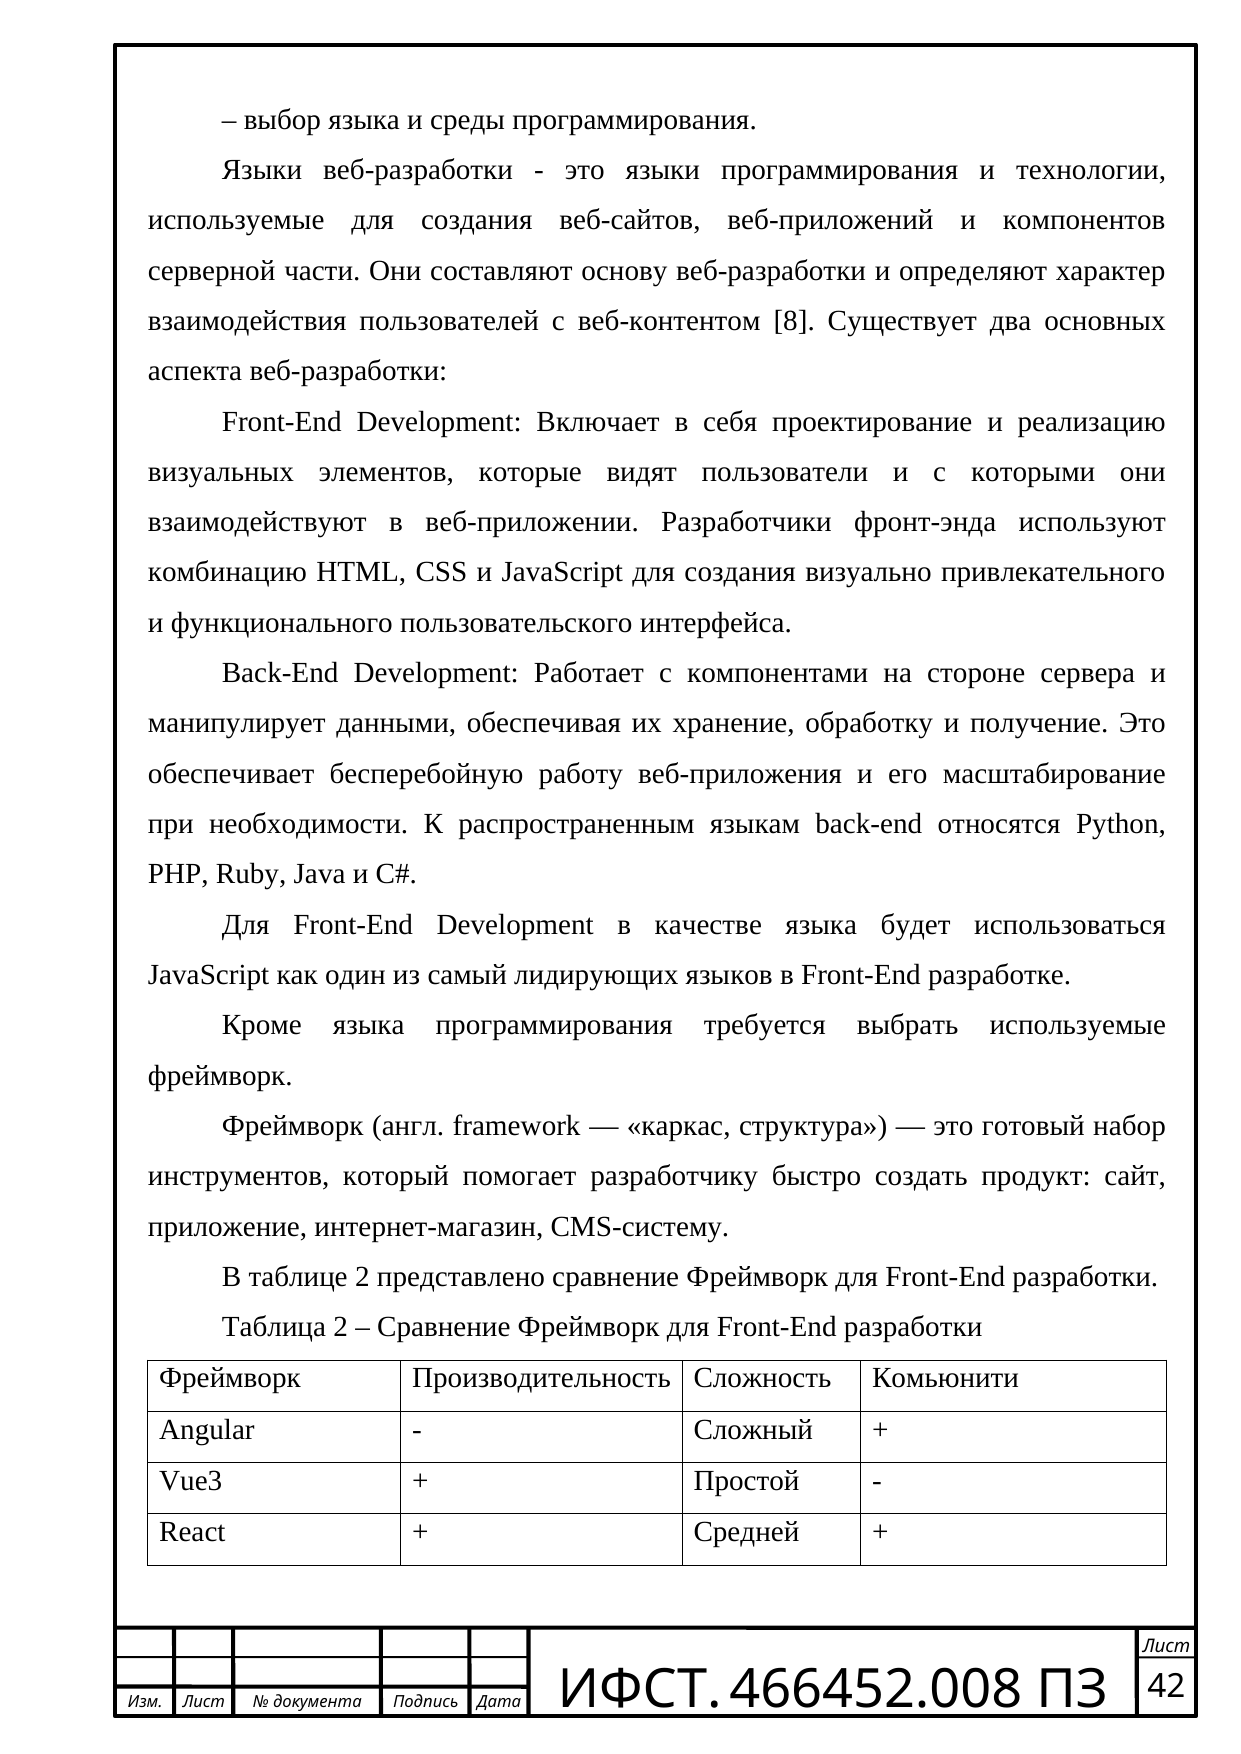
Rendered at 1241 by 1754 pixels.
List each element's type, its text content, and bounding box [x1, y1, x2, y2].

table_header Комьюнити [861, 1361, 1166, 1411]
table_cell + [401, 1463, 682, 1513]
text Таблица 2 – Сравнение Фреймворк для Front-End разработки [148, 1309, 1167, 1343]
table_cell React [148, 1514, 400, 1564]
text Back-End Development: Работает с компонентами на стороне сервера и манипулирует данными, обеспечивая их хранение, обработку и получение. Это обеспечивает бесперебойную работу веб-приложения и его масштабирование при необходимости. К распространенным языкам back-end относятся Python, PHP, Ruby, Java и C#. [148, 655, 1167, 890]
text Языки веб-разработки - это языки программирования и технологии, используемые для создания веб-сайтов, веб-приложений и компонентов серверной части. Они составляют основу веб-разработки и определяют характер взаимодействия пользователей с веб-контентом [8]. Существует два основных аспекта веб-разработки: [148, 152, 1167, 387]
table_header Производительность [401, 1361, 682, 1411]
text Для Front-End Development в качестве языка будет использоваться JavaScript как один из самый лидирующих языков в Front-End разработке. [148, 907, 1167, 991]
table_cell + [861, 1412, 1166, 1462]
table_cell - [401, 1412, 682, 1462]
text В таблице 2 представлено сравнение Фреймворк для Front-End разработки. [148, 1259, 1167, 1292]
text Front-End Development: Включает в себя проектирование и реализацию визуальных элементов, которые видят пользователи и с которыми они взаимодействуют в веб-приложении. Разработчики фронт-энда используют комбинацию HTML, CSS и JavaScript для создания визуально привлекательного и функционального пользовательского интерфейса. [148, 404, 1167, 638]
text Фреймворк (англ. framework — «каркас, структура») — это готовый набор инструментов, который помогает разработчику быстро создать продукт: сайт, приложение, интернет-магазин, CMS-систему. [148, 1108, 1167, 1242]
table_cell Средней [683, 1514, 860, 1564]
table_cell Простой [683, 1463, 860, 1513]
table_cell - [861, 1463, 1166, 1513]
table_cell Сложный [683, 1412, 860, 1462]
table_header Сложность [683, 1361, 860, 1411]
table_cell Angular [148, 1412, 400, 1462]
table_cell + [861, 1514, 1166, 1564]
table_cell Vue3 [148, 1463, 400, 1513]
text – выбор языка и среды программирования. [148, 102, 1167, 135]
table_cell + [401, 1514, 682, 1564]
text Кроме языка программирования требуется выбрать используемые фреймворк. [148, 1007, 1167, 1091]
table_header Фреймворк [148, 1361, 400, 1411]
